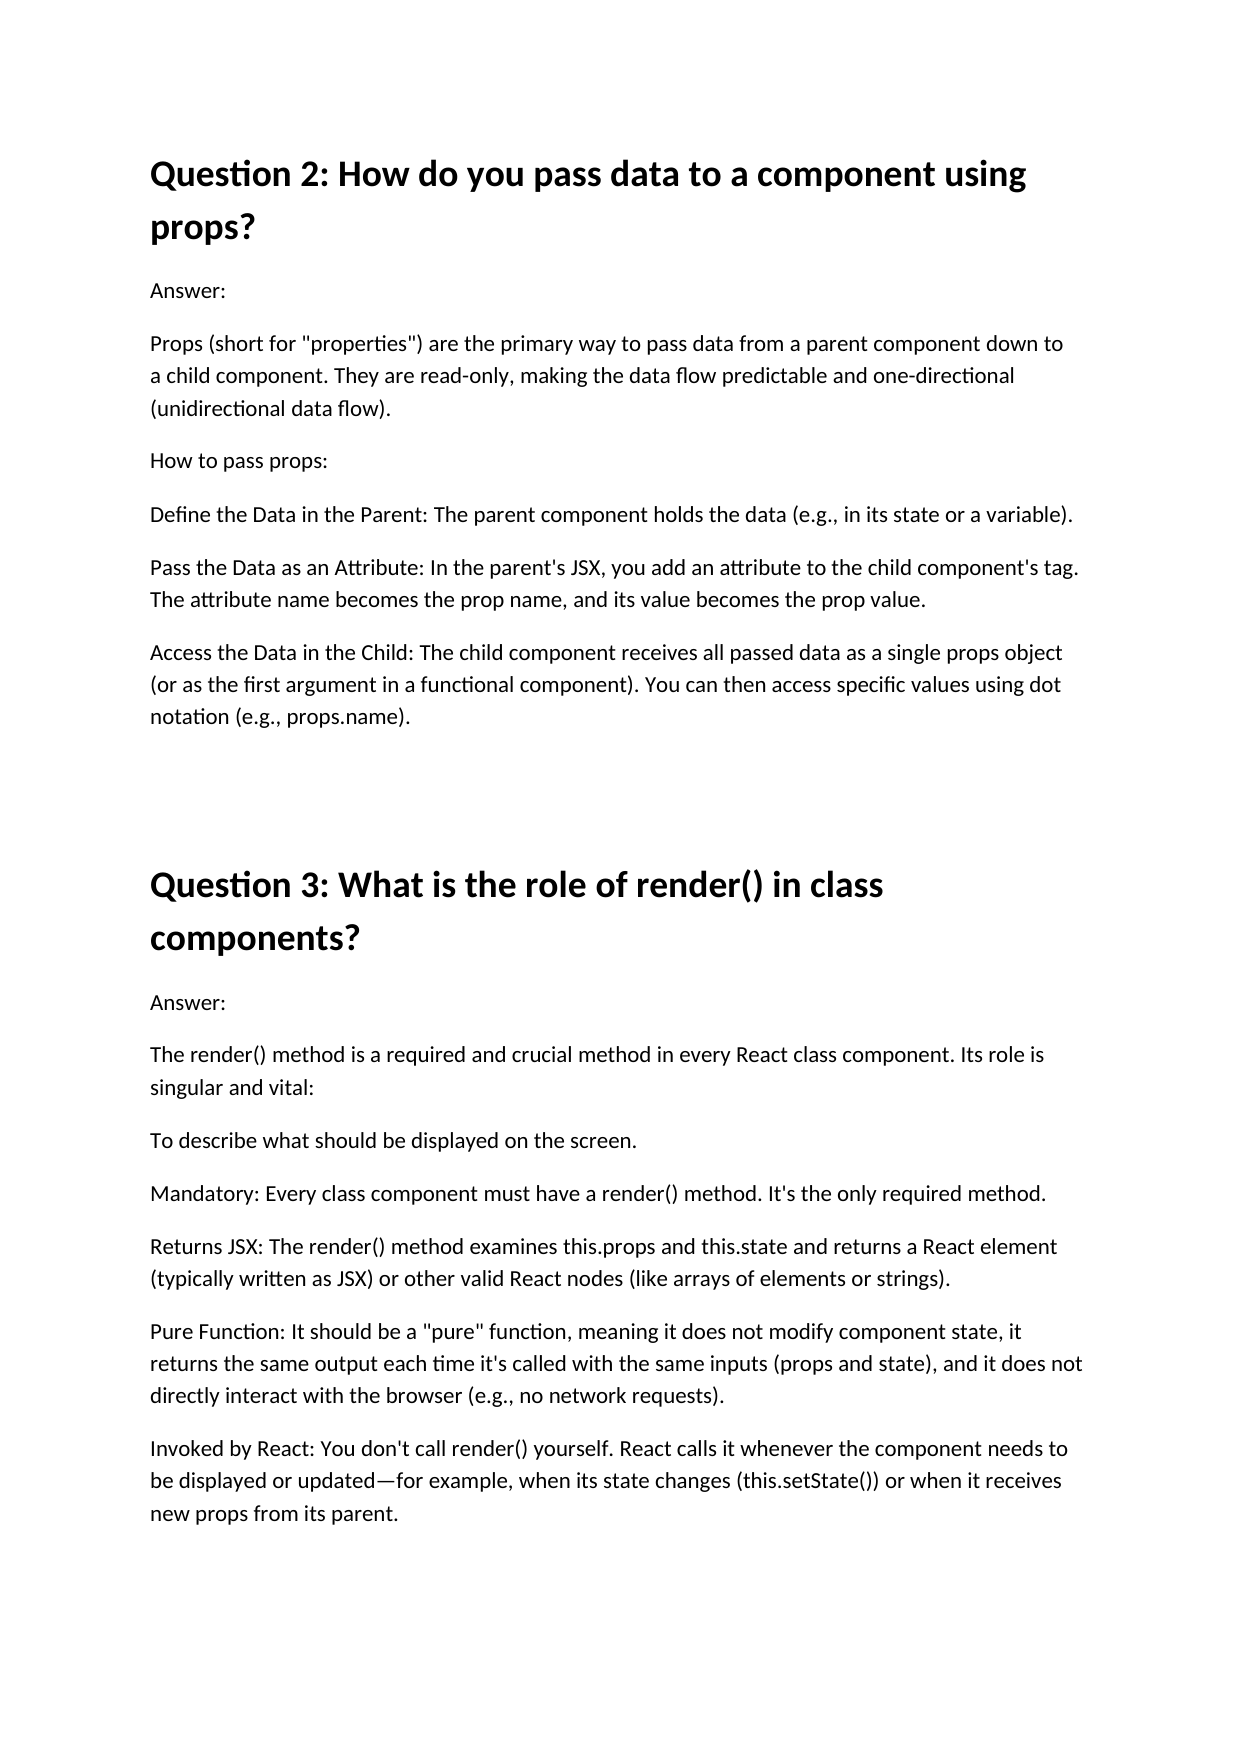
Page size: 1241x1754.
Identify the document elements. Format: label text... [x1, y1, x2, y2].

text Access the Data in the Child: The child component receives all passed data as a single props object (or as the first argument in a functional component). You can then access specific values using dot notation (e.g., props.name). [150, 638, 1090, 730]
text Returns JSX: The render() method examines this.props and this.state and returns a React element (typically written as JSX) or other valid React nodes (like arrays of elements or strings). [150, 1232, 1090, 1292]
text Answer: [150, 276, 1090, 304]
text Define the Data in the Parent: The parent component holds the data (e.g., in its state or a variable). [150, 500, 1090, 528]
text How to pass props: [150, 447, 1090, 475]
text Answer: [150, 988, 1090, 1016]
text Mandatory: Every class component must have a render() method. It's the only required method. [150, 1179, 1090, 1207]
text The render() method is a required and crucial method in every React class component. Its role is singular and vital: [150, 1041, 1090, 1101]
text Pass the Data as an Attribute: In the parent's JSX, you add an attribute to the child component's tag. The attribute name becomes the prop name, and its value becomes the prop value. [150, 553, 1090, 613]
text Question 2: How do you pass data to a component using props? [150, 150, 1090, 248]
text Props (short for "properties") are the primary way to pass data from a parent component down to a child component. They are read-only, making the data flow predictable and one-directional (unidirectional data flow). [150, 329, 1090, 422]
text Question 3: What is the role of render() in class components? [150, 861, 1090, 960]
text Invoked by React: You don't call render() yourself. React calls it whenever the component needs to be displayed or updated—for example, when its state changes (this.setState()) or when it receives new props from its parent. [150, 1434, 1090, 1527]
text To describe what should be displayed on the screen. [150, 1126, 1090, 1154]
text Pure Function: It should be a "pure" function, meaning it does not modify component state, it returns the same output each time it's called with the same inputs (props and state), and it does not directly interact with the browser (e.g., no network requests). [150, 1317, 1090, 1409]
